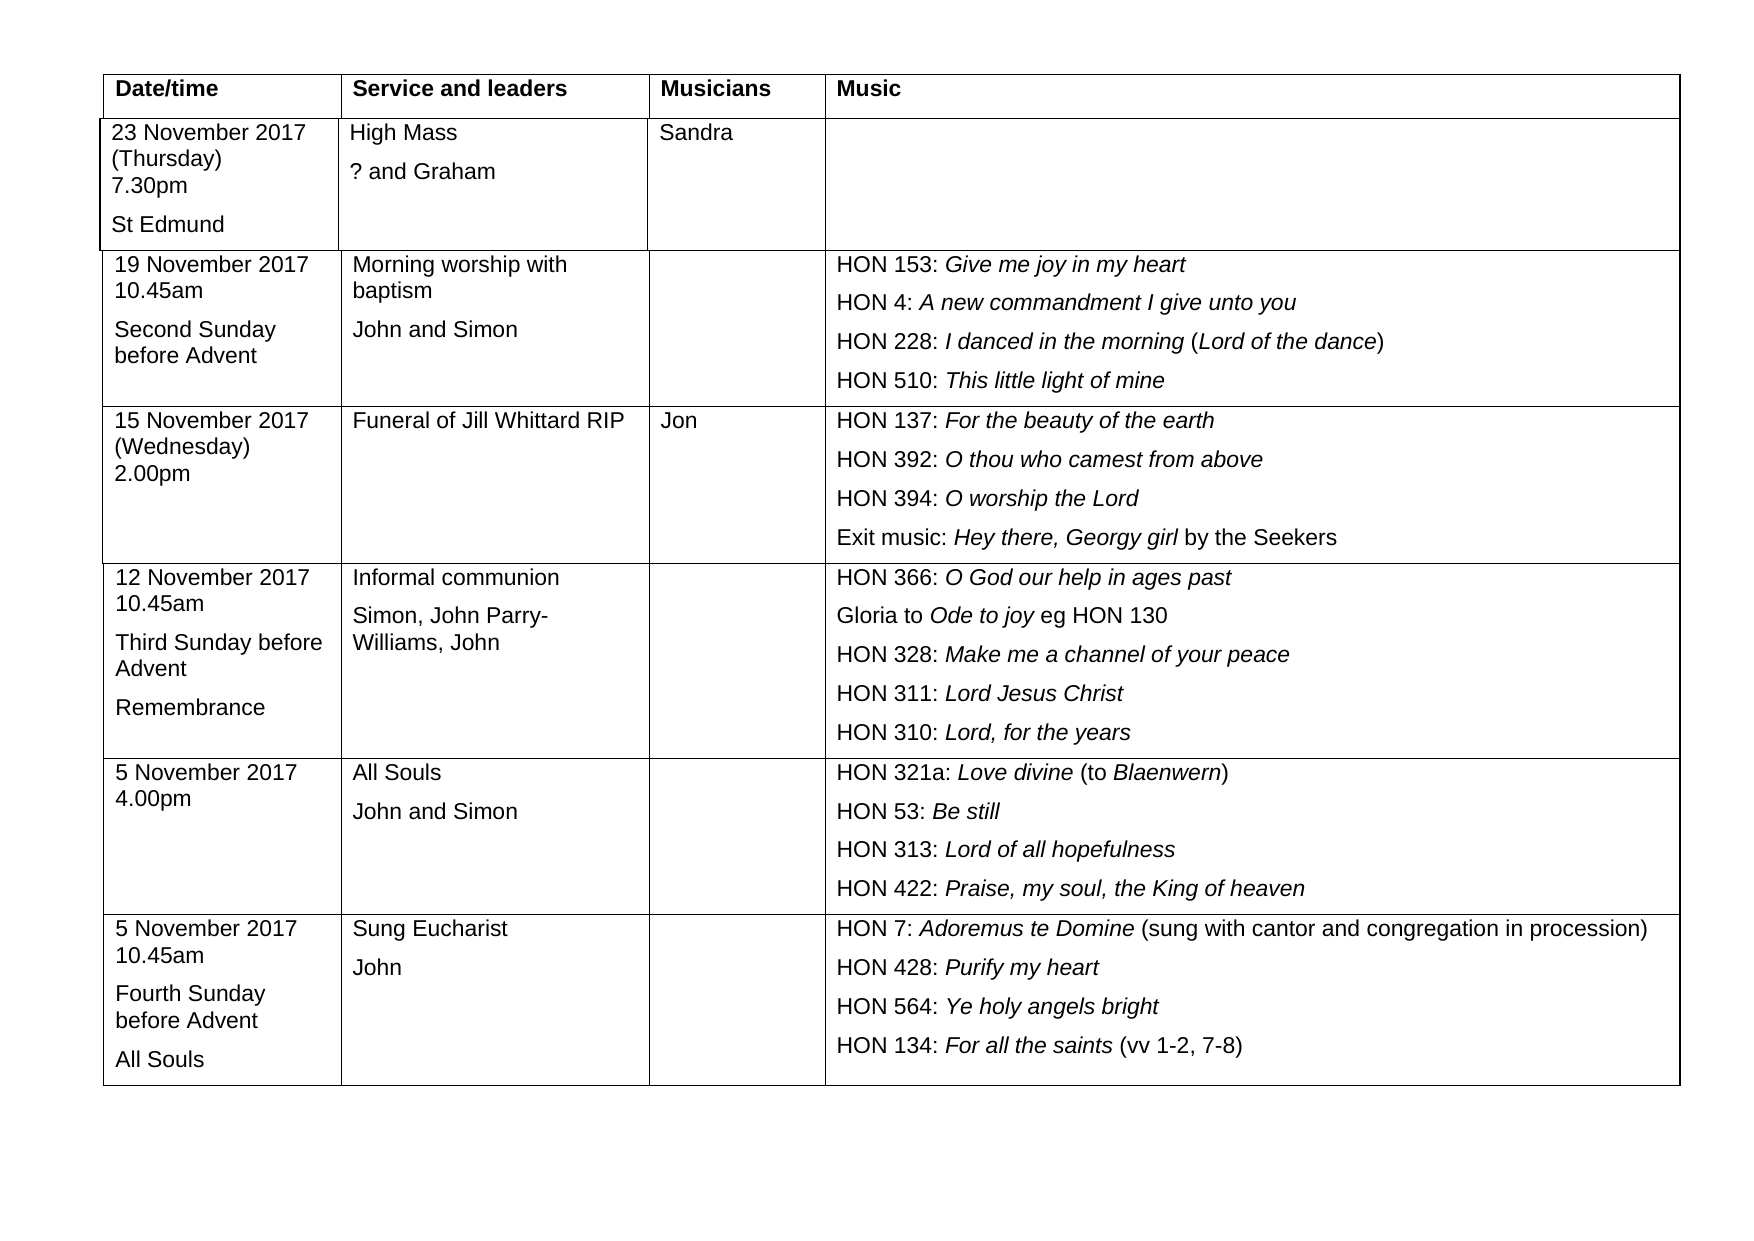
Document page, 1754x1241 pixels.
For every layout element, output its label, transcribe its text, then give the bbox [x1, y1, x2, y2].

table_cell 19 November 2017 10.45am Second Sunday before Advent [103, 251, 341, 406]
table_cell Funeral of Jill Whittard RIP [342, 407, 649, 562]
table_cell HON 321a: Love divine (to Blaenwern) HON 53: Be still HON 313: Lord of all hopefulness HON 422: Praise, my soul, the King of heaven [826, 759, 1679, 914]
table_cell 12 November 2017 10.45am Third Sunday before Advent Remembrance [104, 564, 341, 758]
table_cell Jon [650, 407, 825, 562]
table_cell Informal communion Simon, John Parry-Williams, John [342, 564, 649, 758]
table_cell HON 7: Adoremus te Domine (sung with cantor and congregation in procession) HON 428: Purify my heart HON 564: Ye holy angels bright HON 134: For all the saints (vv 1-2, 7-8) [826, 915, 1679, 1084]
table_cell [650, 251, 825, 406]
table_cell [650, 564, 825, 758]
table_cell High Mass ? and Graham [339, 119, 647, 249]
table_cell Morning worship with baptism John and Simon [342, 251, 649, 406]
table_header Music [826, 75, 1679, 118]
table_cell [650, 759, 825, 914]
table_cell 5 November 2017 4.00pm [104, 759, 341, 914]
table_cell HON 366: O God our help in ages past Gloria to Ode to joy eg HON 130 HON 328: Make me a channel of your peace HON 311: Lord Jesus Christ HON 310: Lord, for the years [826, 564, 1679, 758]
table_cell [650, 915, 825, 1084]
table_cell HON 153: Give me joy in my heart HON 4: A new commandment I give unto you HON 228: I danced in the morning (Lord of the dance) HON 510: This little light of mine [826, 251, 1679, 406]
table_cell Sung Eucharist John [342, 915, 649, 1084]
table_cell 15 November 2017 (Wednesday) 2.00pm [103, 407, 341, 562]
table_header Musicians [650, 75, 825, 118]
table_cell [826, 119, 1679, 249]
table_cell 5 November 2017 10.45am Fourth Sunday before Advent All Souls [104, 915, 341, 1084]
table_cell HON 137: For the beauty of the earth HON 392: O thou who camest from above HON 394: O worship the Lord Exit music: Hey there, Georgy girl by the Seekers [826, 407, 1679, 562]
table_cell Sandra [648, 119, 825, 249]
table_header Service and leaders [342, 75, 649, 118]
table_header Date/time [104, 75, 341, 118]
table_cell 23 November 2017 (Thursday) 7.30pm St Edmund [101, 119, 338, 249]
table_cell All Souls John and Simon [342, 759, 649, 914]
